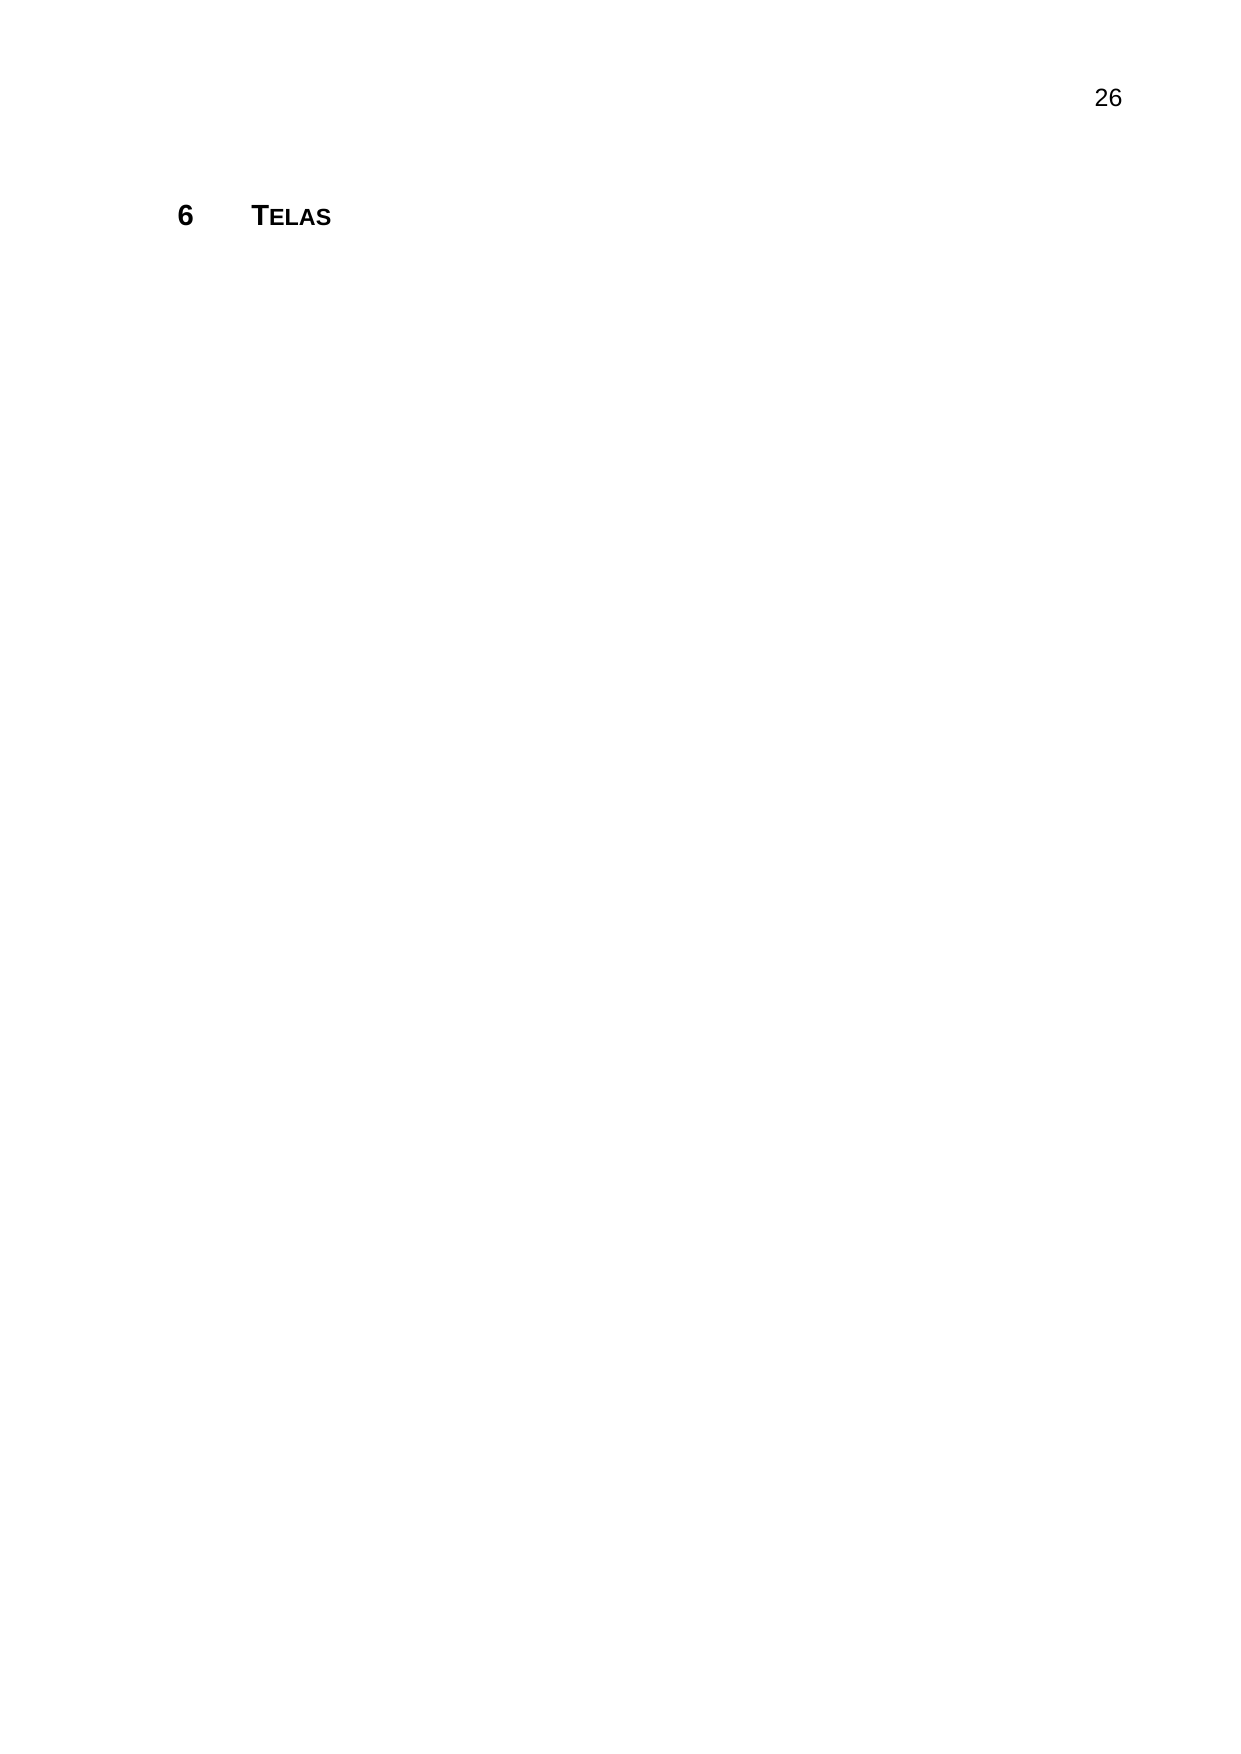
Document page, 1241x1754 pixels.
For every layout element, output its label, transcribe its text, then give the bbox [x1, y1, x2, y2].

subtitle Telas [177, 198, 1122, 231]
